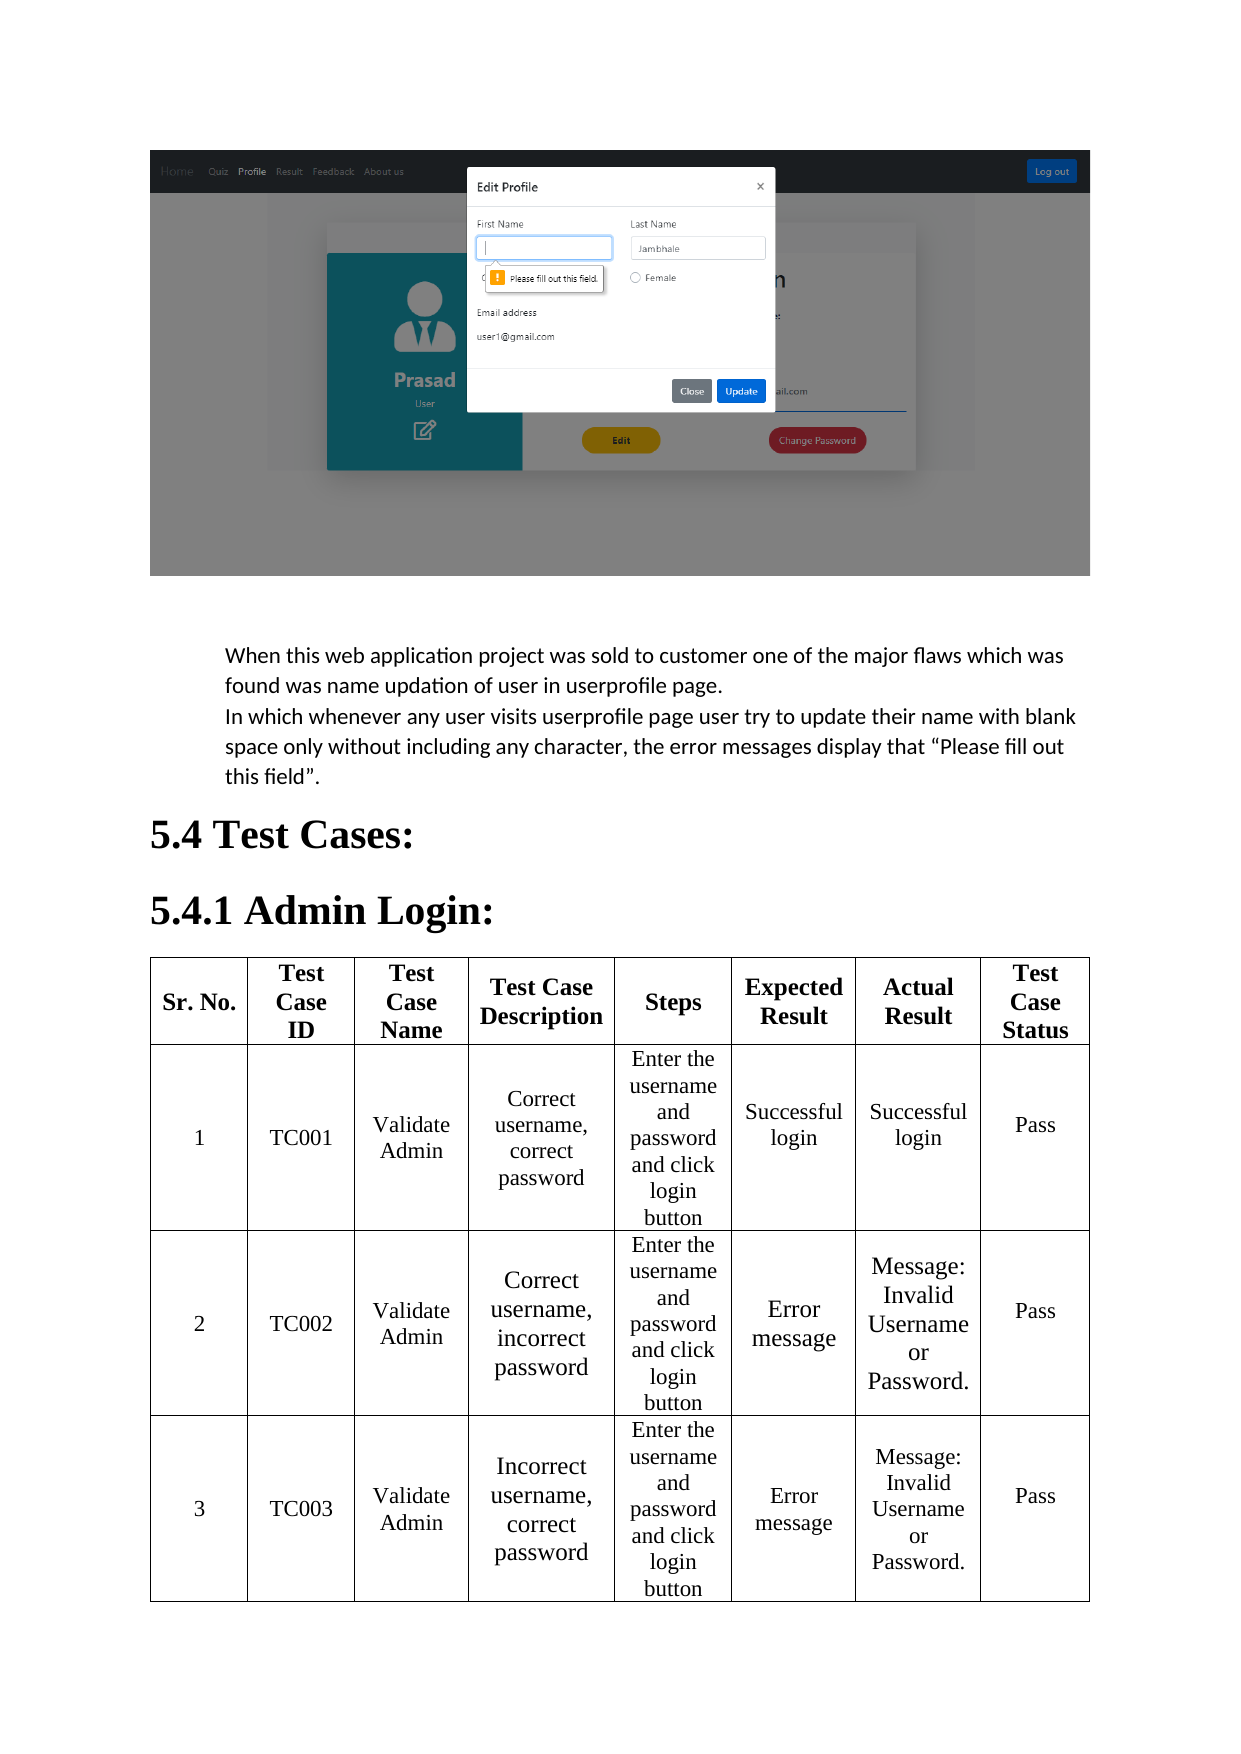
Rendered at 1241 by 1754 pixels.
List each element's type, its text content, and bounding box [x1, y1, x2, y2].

table_cell Correct username, correct password [469, 1045, 614, 1230]
table_cell Error message [732, 1416, 855, 1601]
table_cell Pass [981, 1231, 1089, 1415]
table_header Actual Result [856, 958, 980, 1044]
table_cell TC001 [248, 1045, 354, 1230]
table_cell TC002 [248, 1231, 354, 1415]
table_cell 3 [151, 1416, 247, 1601]
table_header Expected Result [732, 958, 855, 1044]
table_header Sr. No. [151, 958, 247, 1044]
table_cell Correct username, incorrect password [469, 1231, 614, 1415]
table_header Steps [615, 958, 731, 1044]
table_cell Error message [732, 1231, 855, 1415]
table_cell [615, 1416, 731, 1601]
table_cell Enter the username and password and click login button [615, 1045, 731, 1230]
table_cell 1 [151, 1045, 247, 1230]
subtitle 5.4 Test Cases: [150, 809, 1090, 857]
table_cell Successful login [856, 1045, 980, 1230]
table_header Test Case Status [981, 958, 1089, 1044]
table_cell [856, 1416, 980, 1601]
list When this web application project was sold to customer one of the major flaws which was found was name updation of user in userprofile page. [225, 641, 1090, 700]
table_cell Message: Invalid Username or Password. [856, 1231, 980, 1415]
table_header Test Case Name [355, 958, 468, 1044]
table_cell Validate Admin [355, 1045, 468, 1230]
table_cell Pass [981, 1045, 1089, 1230]
table_cell 2 [151, 1231, 247, 1415]
table_cell Pass [981, 1416, 1089, 1601]
table_cell TC003 [248, 1416, 354, 1601]
table_header Test Case ID [248, 958, 354, 1044]
table_header Test Case Description [469, 958, 614, 1044]
table_cell Successful login [732, 1045, 855, 1230]
subtitle 5.4.1 Admin Login: [150, 885, 1090, 933]
table_cell Validate Admin [355, 1416, 468, 1601]
table_cell Validate Admin [355, 1231, 468, 1415]
picture [150, 150, 1091, 576]
list In which whenever any user visits userprofile page user try to update their name with blank space only without including any character, the error messages display that “Please fill out this field”. [225, 702, 1090, 790]
table_cell Incorrect username, correct password [469, 1416, 614, 1601]
table_cell Enter the username and password and click login button [615, 1231, 731, 1415]
